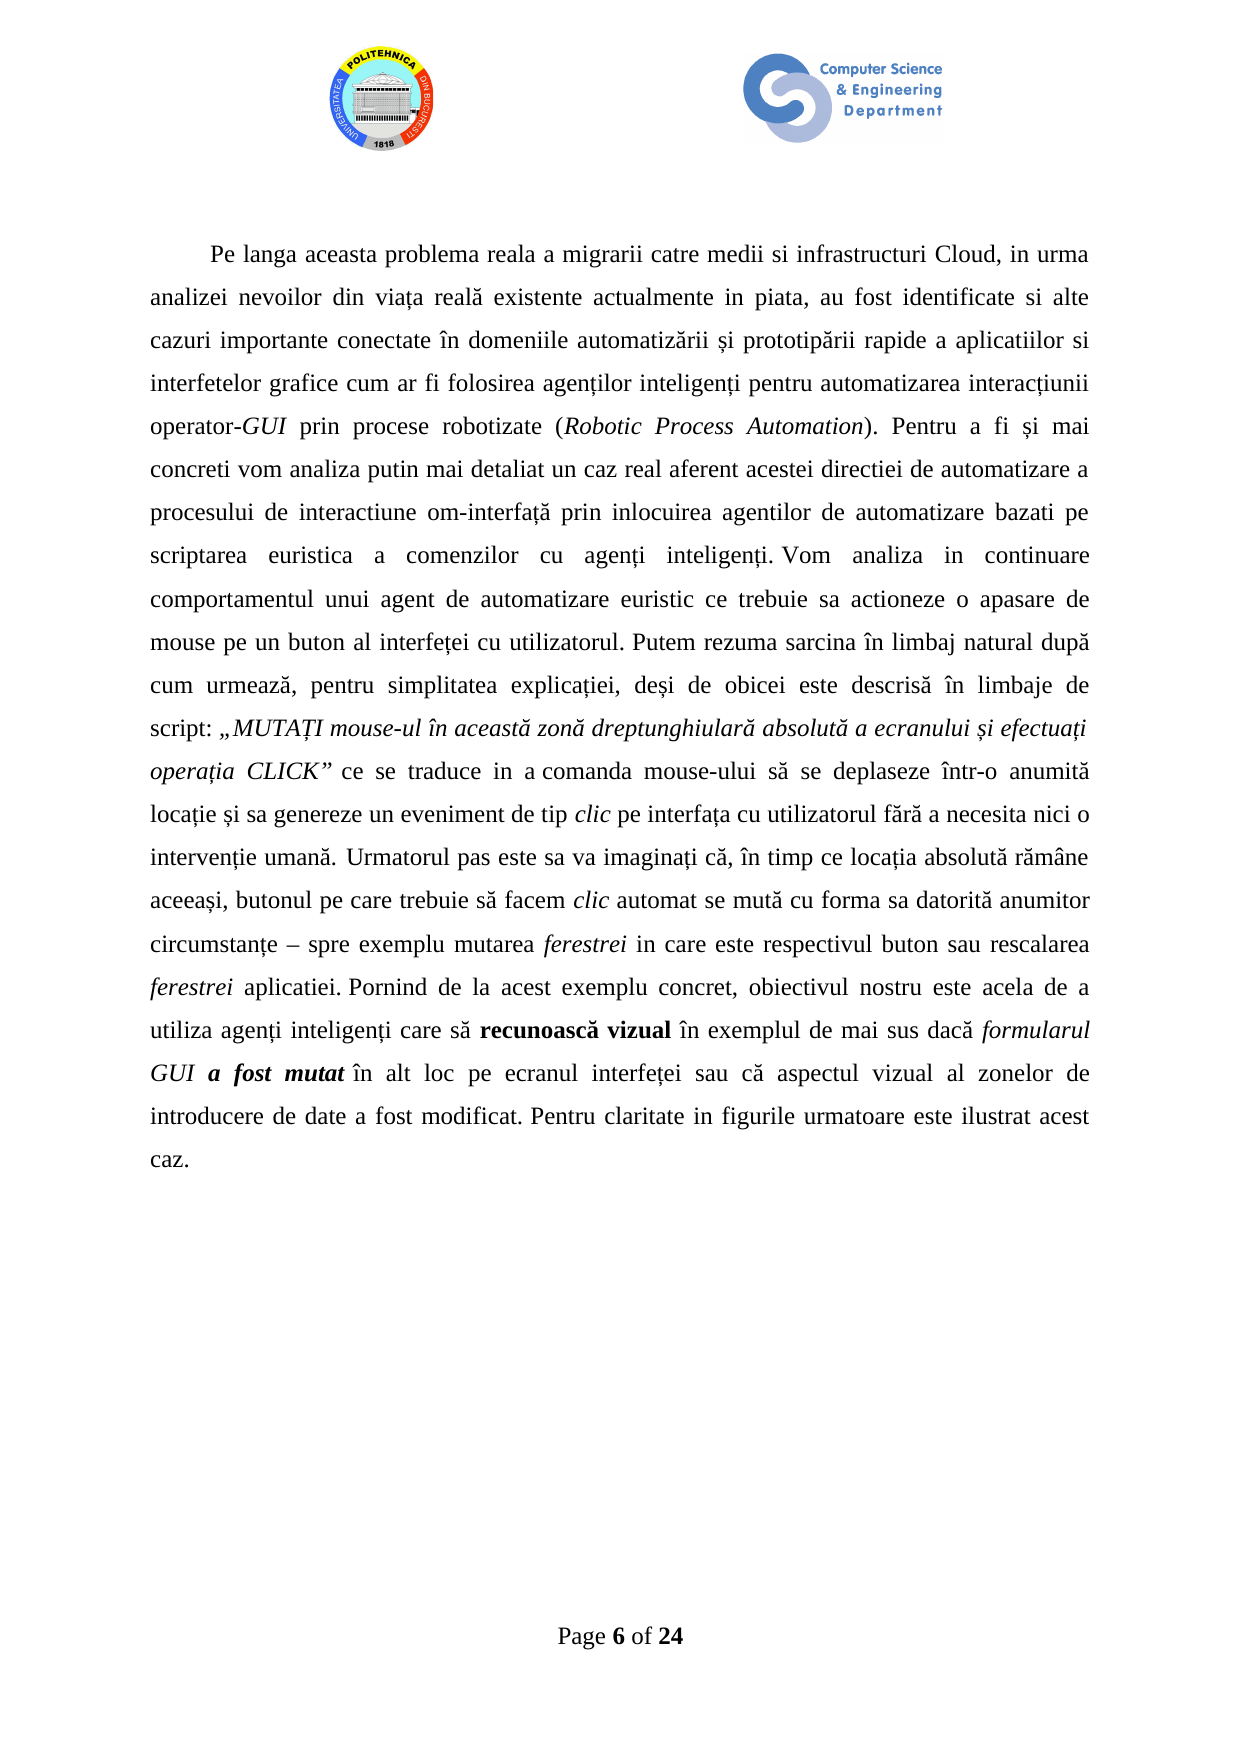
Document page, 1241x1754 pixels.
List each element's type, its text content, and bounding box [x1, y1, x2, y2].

picture [329, 46, 434, 151]
text Pe langa aceasta problema reala a migrarii catre medii si infrastructuri Cloud, in urma analizei nevoilor din viața reală existente actualmente in piata, au fost identificate si alte cazuri importante conectate în domeniile automatizării și prototipării rapide a aplicatiilor si interfetelor grafice cum ar fi folosirea agenților inteligenți pentru automatizarea interacțiunii operator-GUI prin procese robotizate (Robotic Process Automation). Pentru a fi și mai concreti vom analiza putin mai detaliat un caz real aferent acestei directiei de automatizare a procesului de interactiune om-interfață prin inlocuirea agentilor de automatizare bazati pe scriptarea euristica a comenzilor cu agenți inteligenți. Vom analiza in continuare comportamentul unui agent de automatizare euristic ce trebuie sa actioneze o apasare de mouse pe un buton al interfeței cu utilizatorul. Putem rezuma sarcina în limbaj natural după cum urmează, pentru simplitatea explicației, deși de obicei este descrisă în limbaje de script: „MUTAȚI mouse-ul în această zonă dreptunghiulară absolută a ecranului și efectuați operația CLICK” ce se traduce in a comanda mouse-ului să se deplaseze într-o anumită locație și sa genereze un eveniment de tip clic pe interfața cu utilizatorul fără a necesita nici o intervenție umană. Urmatorul pas este sa va imaginați că, în timp ce locația absolută rămâne aceeași, butonul pe care trebuie să facem clic automat se mută cu forma sa datorită anumitor circumstanțe – spre exemplu mutarea ferestrei in care este respectivul buton sau rescalarea ferestrei aplicatiei. Pornind de la acest exemplu concret, obiectivul nostru este acela de a utiliza agenți inteligenți care să recunoască vizual în exemplul de mai sus dacă formularul GUI a fost mutat în alt loc pe ecranul interfeței sau că aspectul vizual al zonelor de introducere de date a fost modificat. Pentru claritate in figurile urmatoare este ilustrat acest caz. [150, 239, 1090, 1173]
picture [742, 53, 946, 144]
